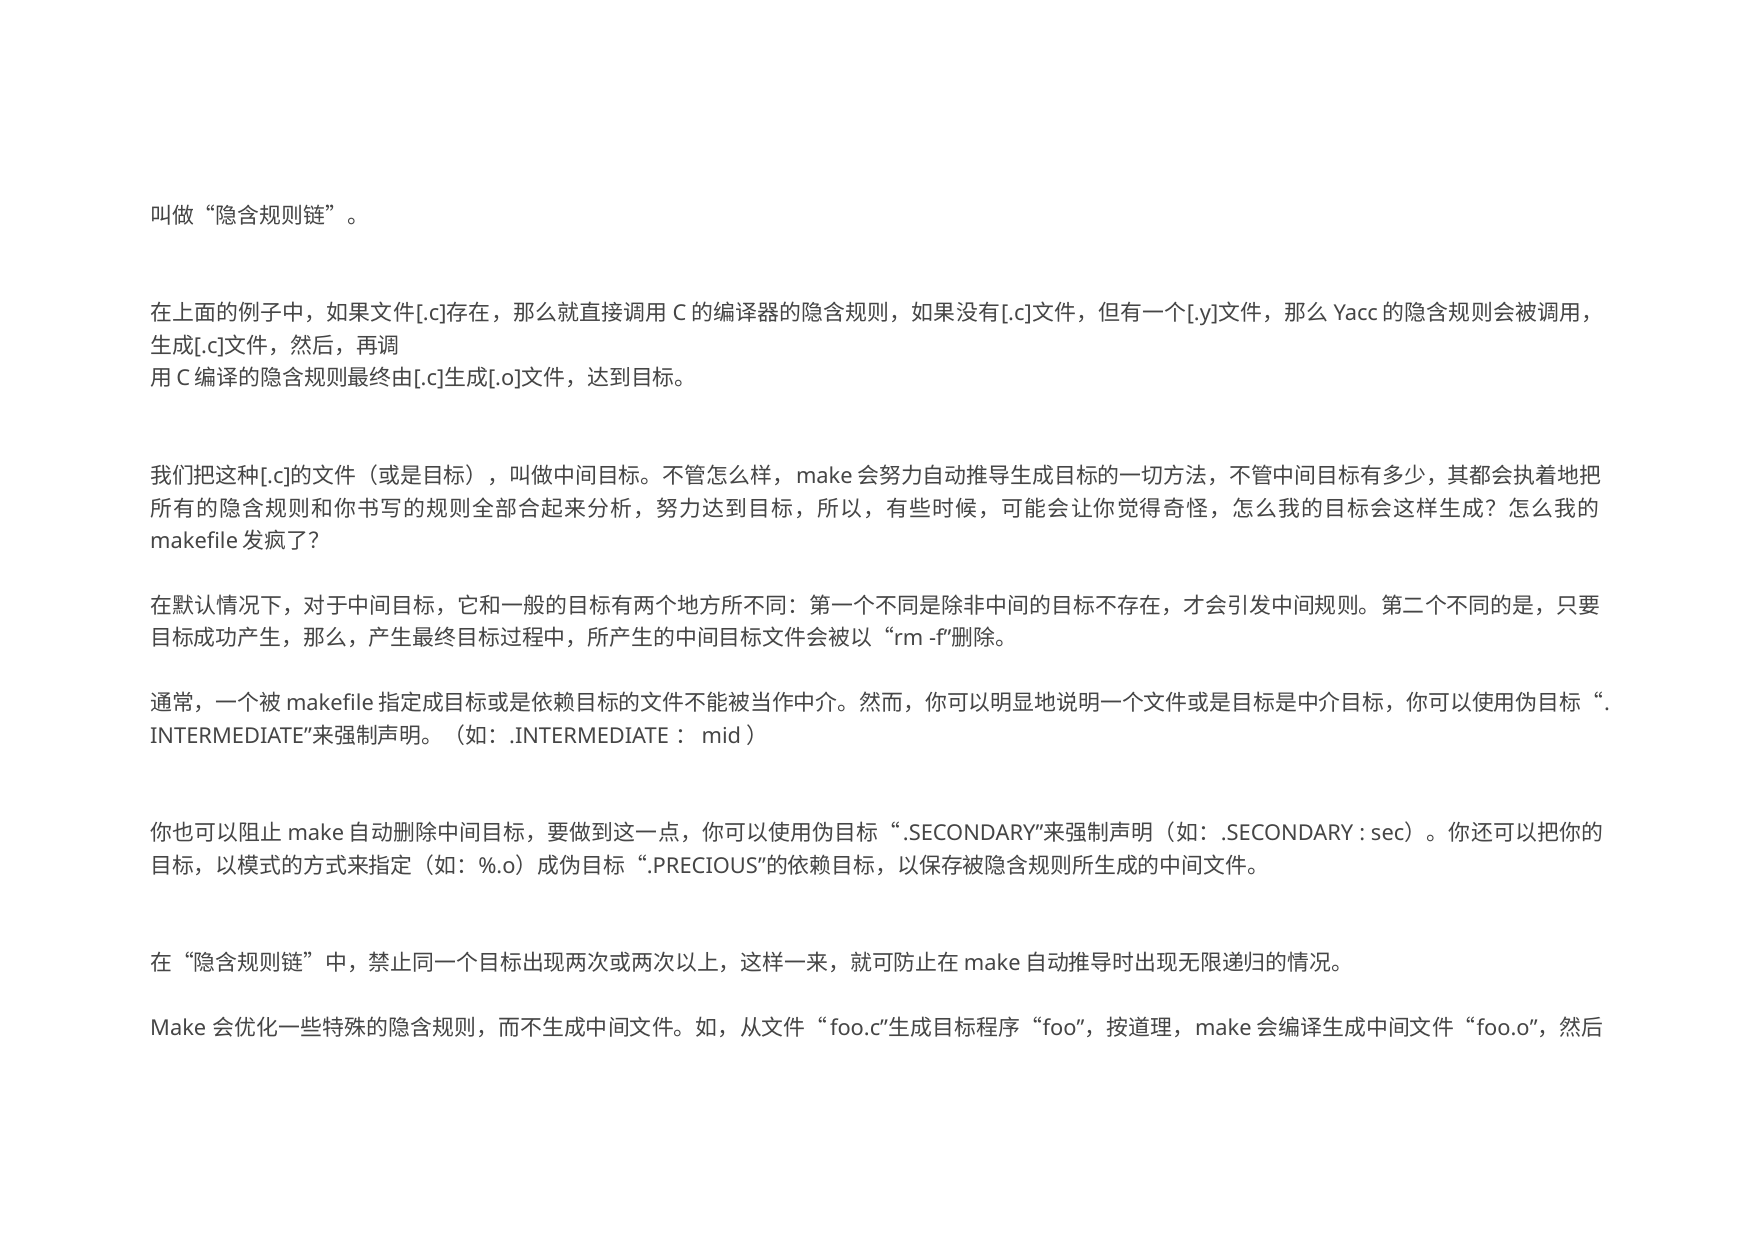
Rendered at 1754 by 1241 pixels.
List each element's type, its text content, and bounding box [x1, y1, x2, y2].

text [150, 198, 1604, 460]
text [150, 717, 1604, 1043]
